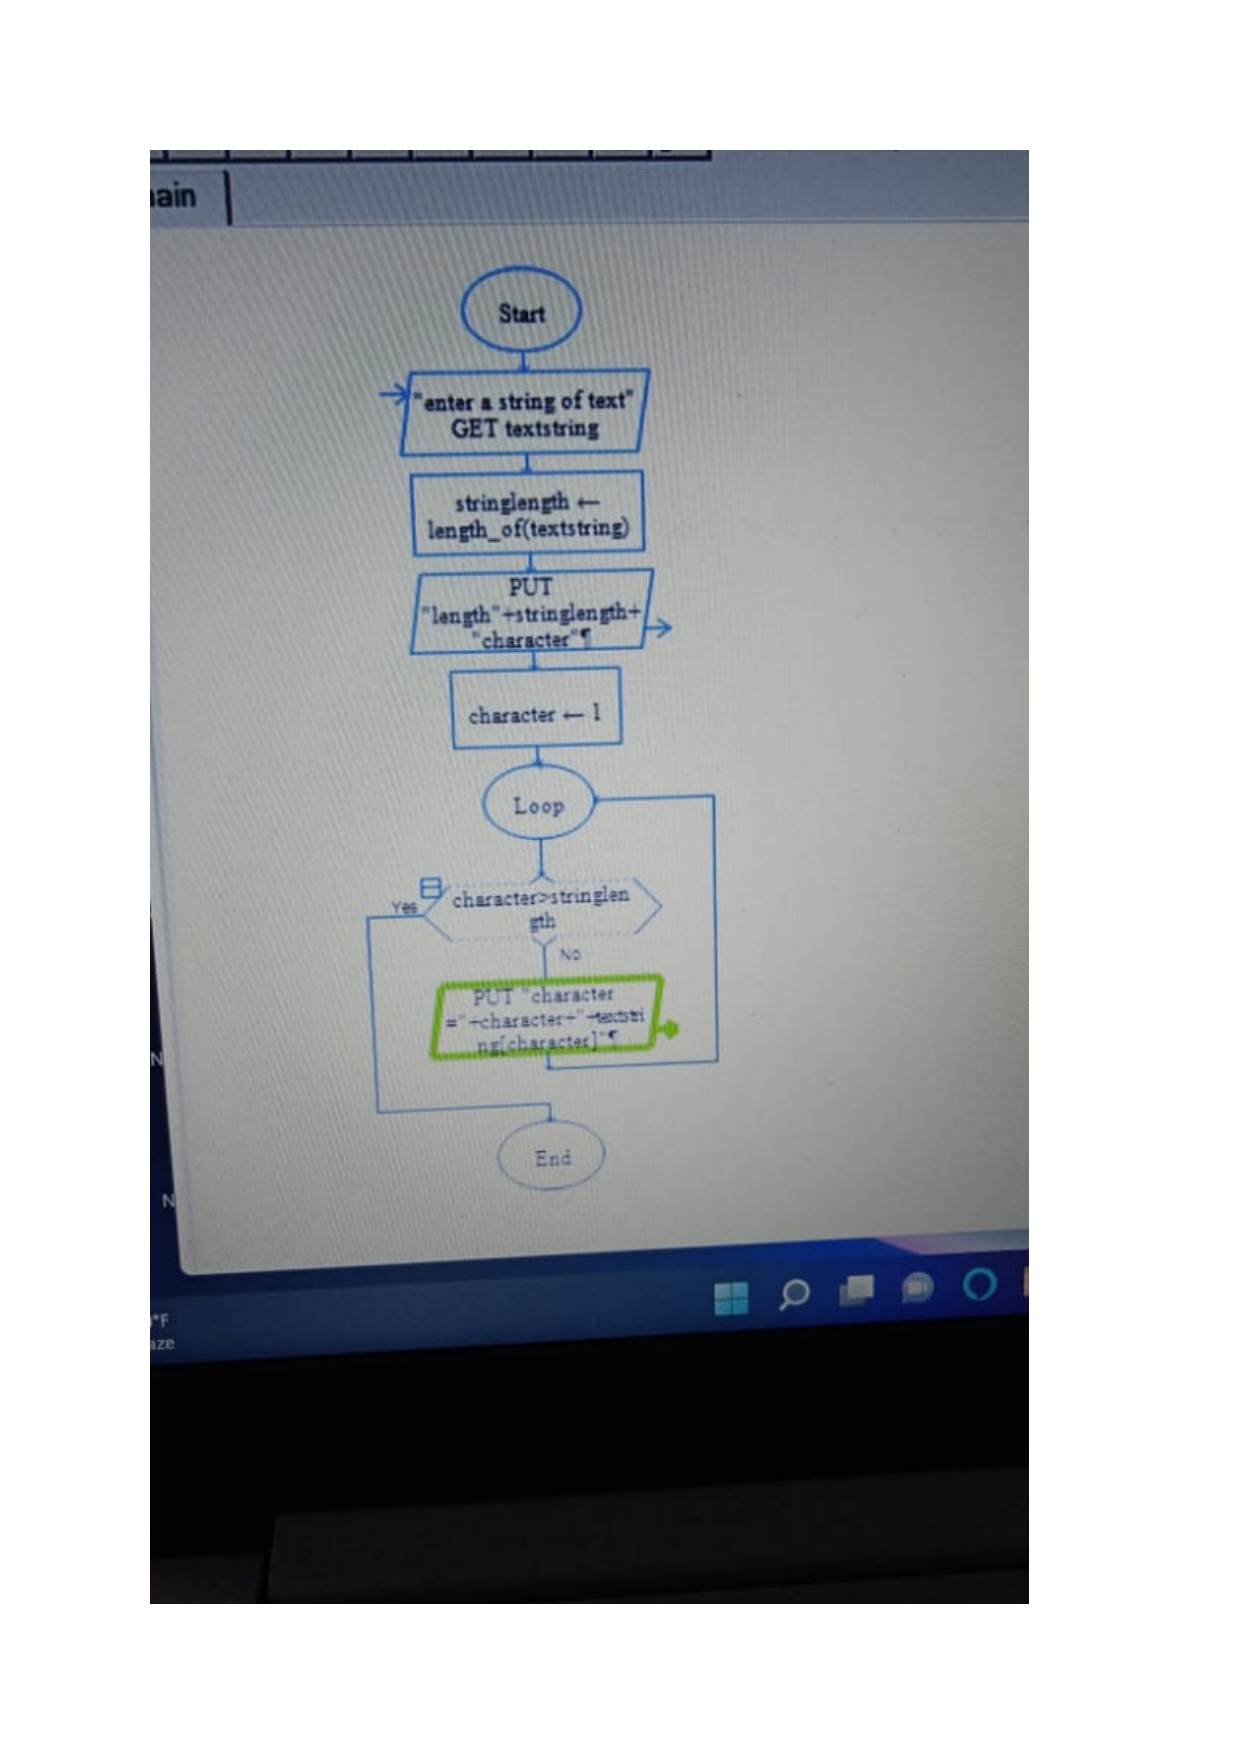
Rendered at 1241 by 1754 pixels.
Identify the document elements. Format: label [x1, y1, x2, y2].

picture [150, 150, 1029, 1604]
